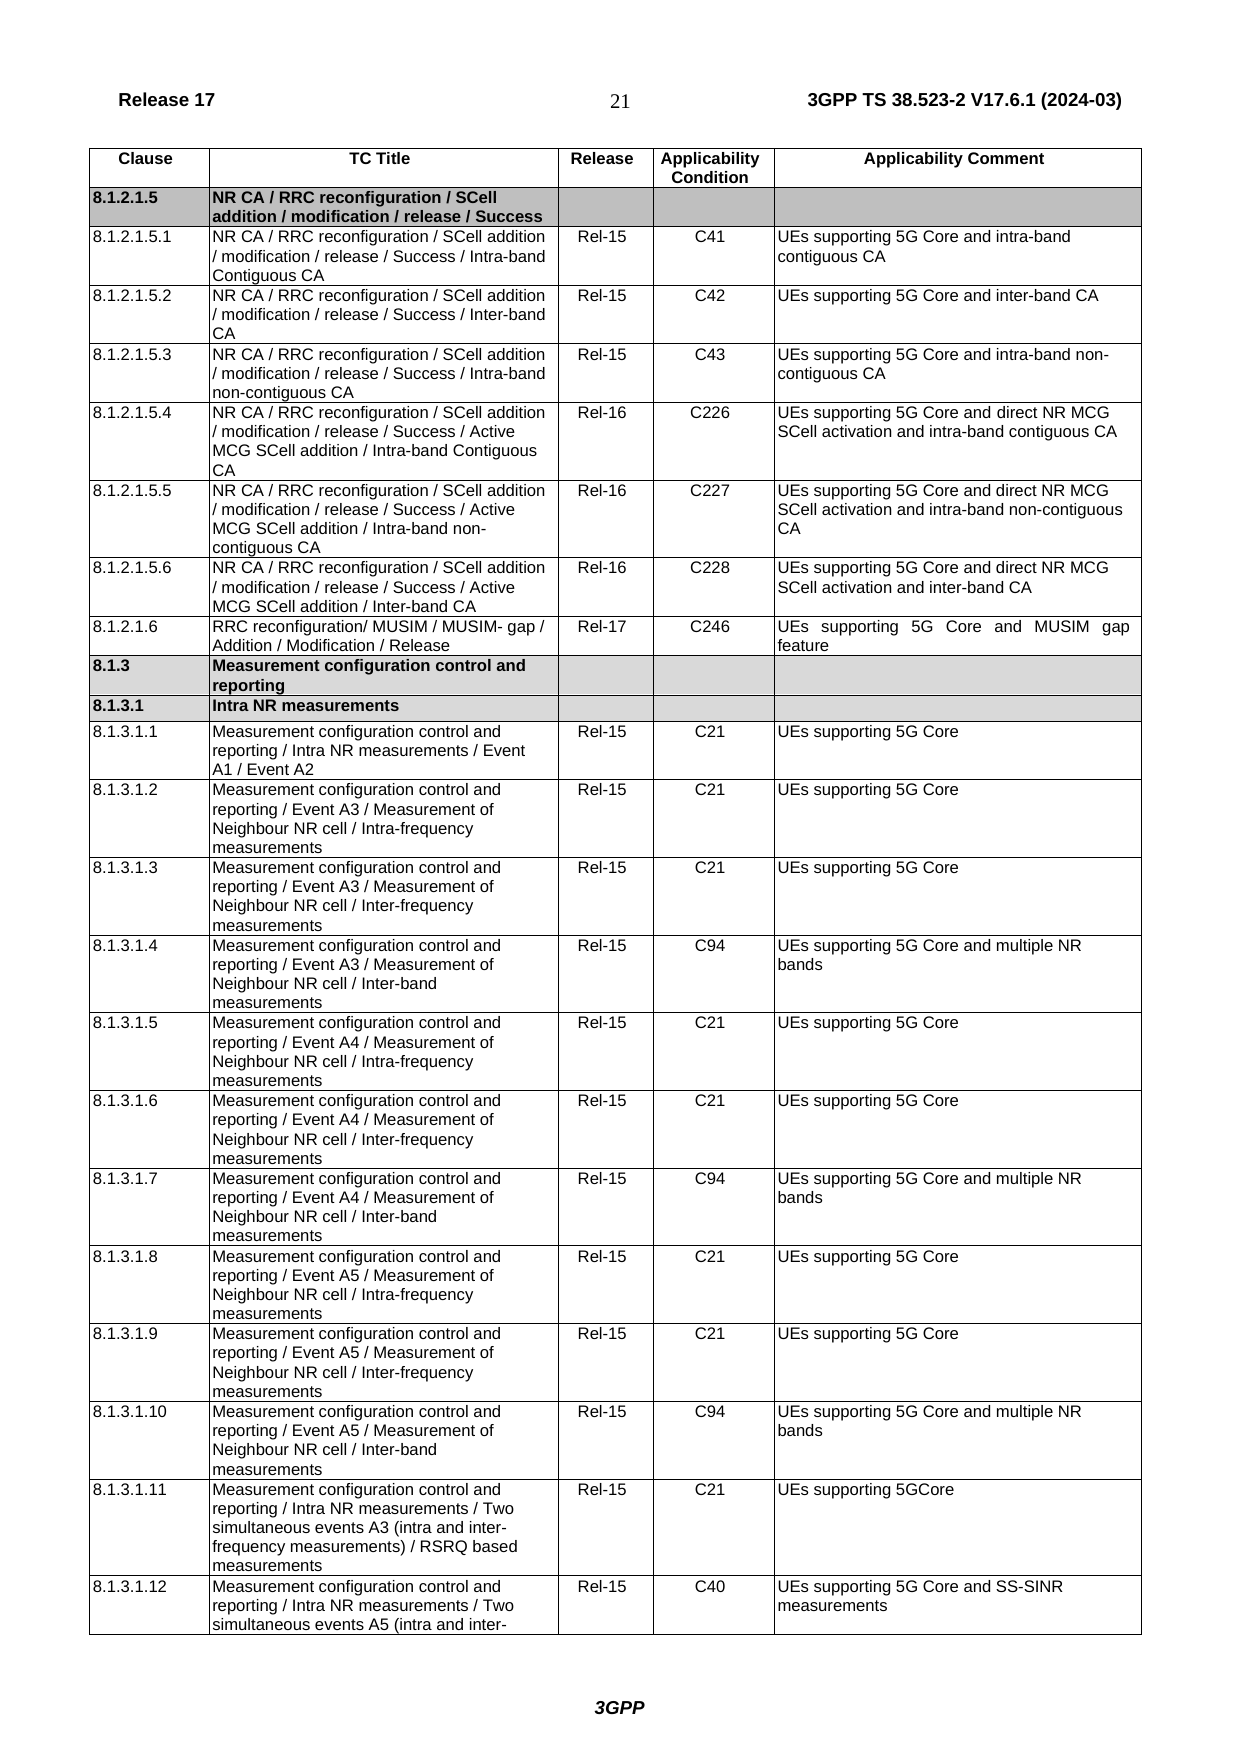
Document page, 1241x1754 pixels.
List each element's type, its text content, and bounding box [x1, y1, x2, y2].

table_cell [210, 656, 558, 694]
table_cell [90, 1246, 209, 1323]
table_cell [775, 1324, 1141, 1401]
table_cell C43 [654, 344, 774, 402]
table_cell 8.1.2.1.5.2 [90, 286, 209, 343]
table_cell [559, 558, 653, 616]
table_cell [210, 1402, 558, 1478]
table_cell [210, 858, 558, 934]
table_cell C226 [654, 403, 774, 479]
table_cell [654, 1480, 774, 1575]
table_cell UEs supporting 5G Core and intra-band contiguous CA [775, 227, 1141, 285]
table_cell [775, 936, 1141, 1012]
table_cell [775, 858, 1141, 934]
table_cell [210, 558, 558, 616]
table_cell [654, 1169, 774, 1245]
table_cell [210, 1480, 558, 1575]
table_cell Rel-16 [559, 481, 653, 557]
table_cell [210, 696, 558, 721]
table_cell Rel-15 [559, 286, 653, 343]
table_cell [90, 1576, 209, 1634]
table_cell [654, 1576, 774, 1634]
table_cell Rel-15 [559, 344, 653, 402]
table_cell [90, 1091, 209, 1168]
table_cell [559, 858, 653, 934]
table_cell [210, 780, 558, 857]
table_cell 8.1.2.1.5.4 [90, 403, 209, 479]
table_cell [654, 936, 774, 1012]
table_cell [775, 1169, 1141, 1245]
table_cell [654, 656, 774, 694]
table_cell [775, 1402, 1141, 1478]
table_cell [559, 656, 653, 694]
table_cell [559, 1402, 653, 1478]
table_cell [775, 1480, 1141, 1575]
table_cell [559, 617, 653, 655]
table_header TC Title [210, 149, 558, 187]
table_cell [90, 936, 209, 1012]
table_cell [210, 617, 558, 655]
table_header Release [559, 149, 653, 187]
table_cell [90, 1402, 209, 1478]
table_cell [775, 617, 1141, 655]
table_cell NR CA / RRC reconfiguration / SCell addition / modification / release / Success / Intra-band Contiguous CA [210, 227, 558, 285]
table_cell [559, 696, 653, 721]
table_header Applicability Condition [654, 149, 774, 187]
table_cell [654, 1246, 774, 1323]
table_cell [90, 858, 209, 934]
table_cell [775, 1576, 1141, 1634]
table_cell Rel-16 [559, 403, 653, 479]
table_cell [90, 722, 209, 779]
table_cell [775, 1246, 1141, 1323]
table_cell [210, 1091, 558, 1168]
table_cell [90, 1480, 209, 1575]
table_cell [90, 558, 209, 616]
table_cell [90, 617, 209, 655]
table_header Applicability Comment [775, 149, 1141, 187]
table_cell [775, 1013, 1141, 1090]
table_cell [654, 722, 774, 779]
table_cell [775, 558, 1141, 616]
table_cell NR CA / RRC reconfiguration / SCell addition / modification / release / Success [210, 188, 558, 226]
table_cell C42 [654, 286, 774, 343]
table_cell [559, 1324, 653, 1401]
table_cell 8.1.2.1.5 [90, 188, 209, 226]
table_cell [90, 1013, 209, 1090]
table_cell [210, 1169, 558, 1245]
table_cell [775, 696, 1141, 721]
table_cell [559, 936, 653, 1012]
table_cell C41 [654, 227, 774, 285]
table_cell UEs supporting 5G Core and inter-band CA [775, 286, 1141, 343]
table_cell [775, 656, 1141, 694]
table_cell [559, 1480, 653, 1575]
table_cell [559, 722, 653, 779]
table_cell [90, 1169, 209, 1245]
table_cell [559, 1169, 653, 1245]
table_cell [654, 188, 774, 226]
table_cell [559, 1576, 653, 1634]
table_cell UEs supporting 5G Core and direct NR MCG SCell activation and intra-band contiguous CA [775, 403, 1141, 479]
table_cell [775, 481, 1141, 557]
table_cell NR CA / RRC reconfiguration / SCell addition / modification / release / Success / Active MCG SCell addition / Intra-band Contiguous CA [210, 403, 558, 479]
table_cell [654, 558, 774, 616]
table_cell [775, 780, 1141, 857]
table_cell 8.1.2.1.5.3 [90, 344, 209, 402]
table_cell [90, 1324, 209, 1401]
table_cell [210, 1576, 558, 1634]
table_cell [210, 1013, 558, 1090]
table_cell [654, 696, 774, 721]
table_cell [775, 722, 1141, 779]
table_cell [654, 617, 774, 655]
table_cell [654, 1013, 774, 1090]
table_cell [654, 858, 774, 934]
table_cell NR CA / RRC reconfiguration / SCell addition / modification / release / Success / Intra-band non-contiguous CA [210, 344, 558, 402]
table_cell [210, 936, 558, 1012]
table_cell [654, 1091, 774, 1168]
table_header Clause [90, 149, 209, 187]
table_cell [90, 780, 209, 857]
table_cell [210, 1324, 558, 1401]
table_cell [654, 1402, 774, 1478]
table_cell Rel-15 [559, 227, 653, 285]
table_cell 8.1.2.1.5.5 [90, 481, 209, 557]
table_cell 8.1.2.1.5.1 [90, 227, 209, 285]
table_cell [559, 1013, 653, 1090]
table_cell [775, 188, 1141, 226]
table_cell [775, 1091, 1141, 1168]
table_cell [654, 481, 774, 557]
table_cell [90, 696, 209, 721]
table_cell UEs supporting 5G Core and intra-band non-contiguous CA [775, 344, 1141, 402]
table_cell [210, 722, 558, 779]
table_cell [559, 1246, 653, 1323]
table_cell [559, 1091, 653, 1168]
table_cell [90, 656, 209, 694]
table_cell NR CA / RRC reconfiguration / SCell addition / modification / release / Success / Active MCG SCell addition / Intra-band non-contiguous CA [210, 481, 558, 557]
table_cell [559, 188, 653, 226]
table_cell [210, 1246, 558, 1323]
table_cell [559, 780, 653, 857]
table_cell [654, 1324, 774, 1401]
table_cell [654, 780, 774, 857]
table_cell NR CA / RRC reconfiguration / SCell addition / modification / release / Success / Inter-band CA [210, 286, 558, 343]
